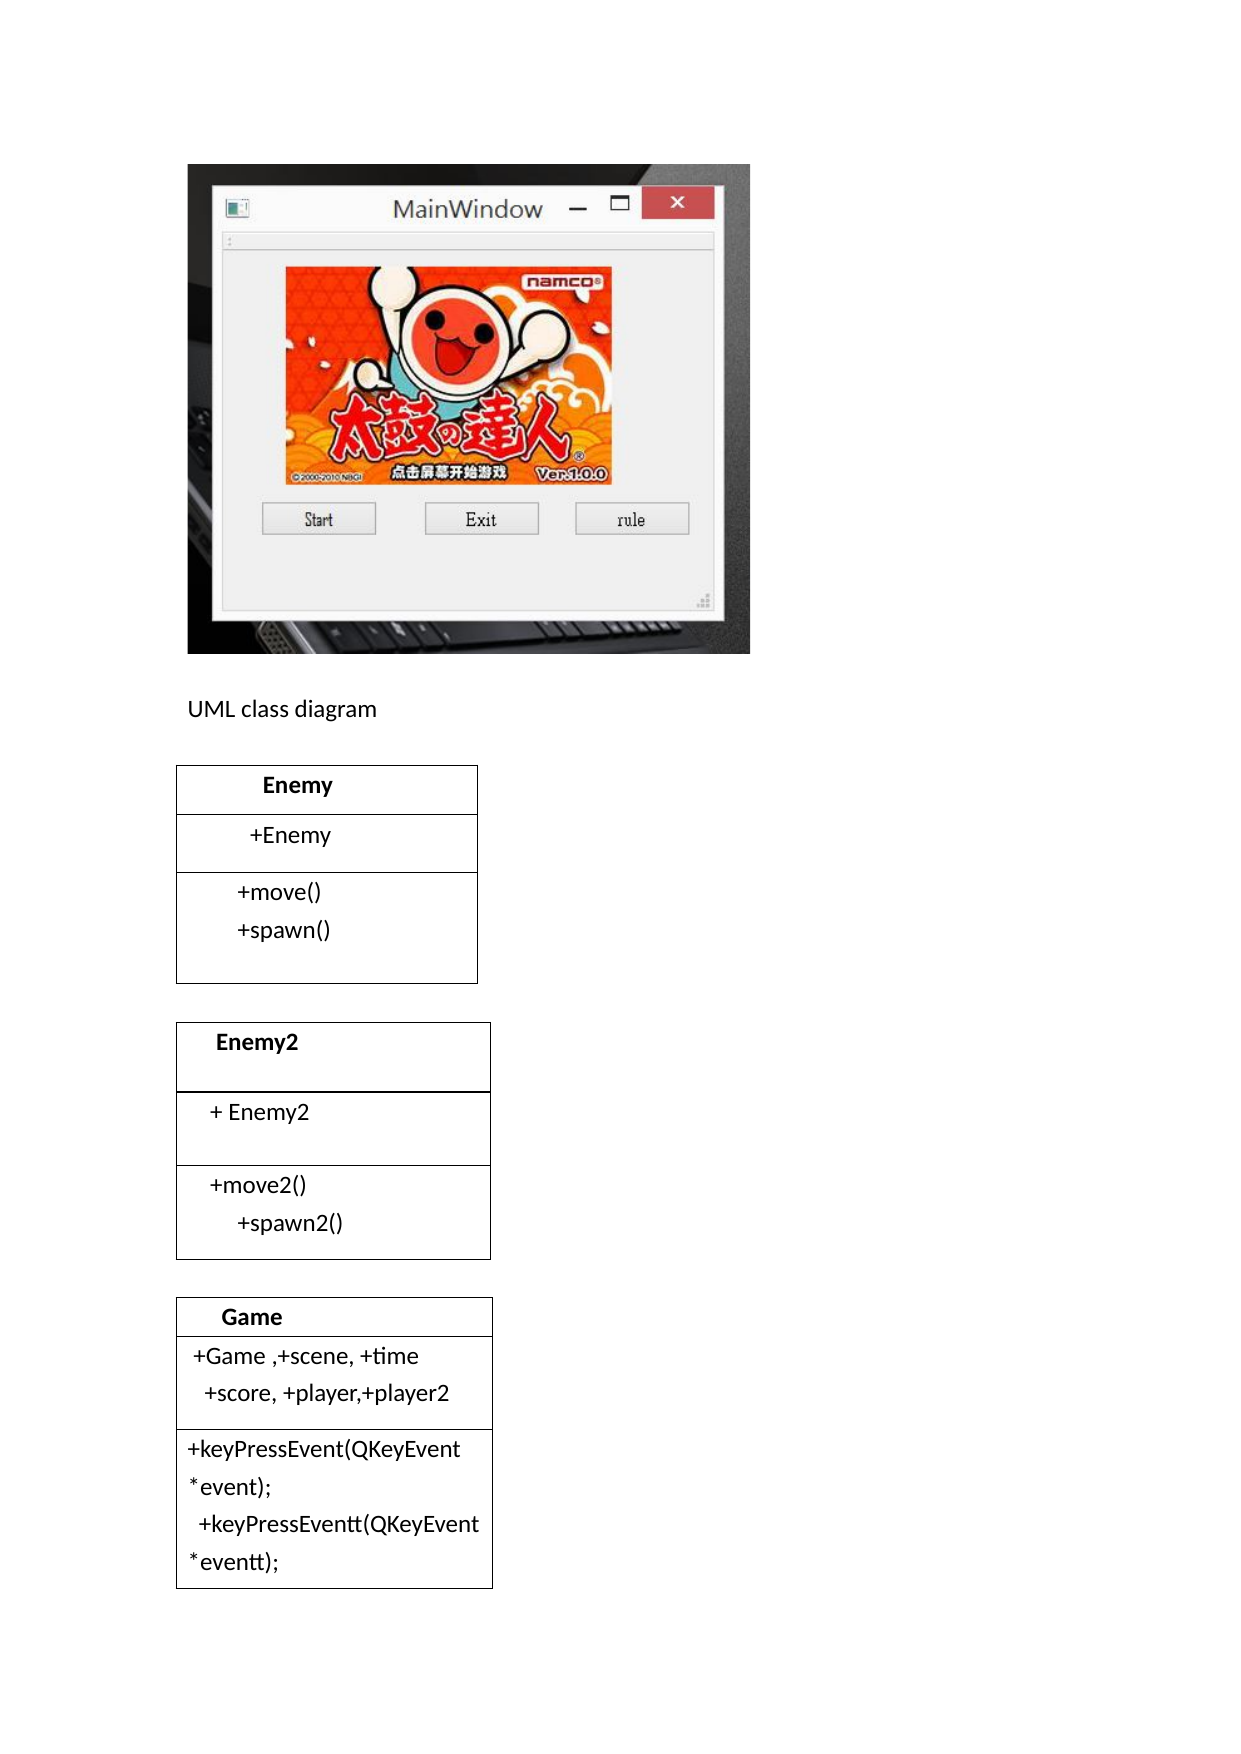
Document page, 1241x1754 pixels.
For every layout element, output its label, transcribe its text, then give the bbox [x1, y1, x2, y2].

table_header Enemy2 [177, 1023, 490, 1091]
table_header Enemy [177, 766, 477, 814]
picture [187, 164, 750, 654]
table_cell +Enemy [177, 815, 477, 872]
table_cell +move() +spawn() [177, 873, 477, 983]
table_cell + Enemy2 [177, 1093, 490, 1165]
table_header Game [177, 1298, 492, 1336]
text UML class diagram [187, 689, 1053, 727]
table_cell +Game ,+scene, +time +score, +player,+player2 [177, 1337, 492, 1429]
table_cell +keyPressEvent(QKeyEvent *event); +keyPressEventt(QKeyEvent *eventt); [177, 1430, 492, 1588]
table_cell +move2() +spawn2() [177, 1166, 490, 1258]
